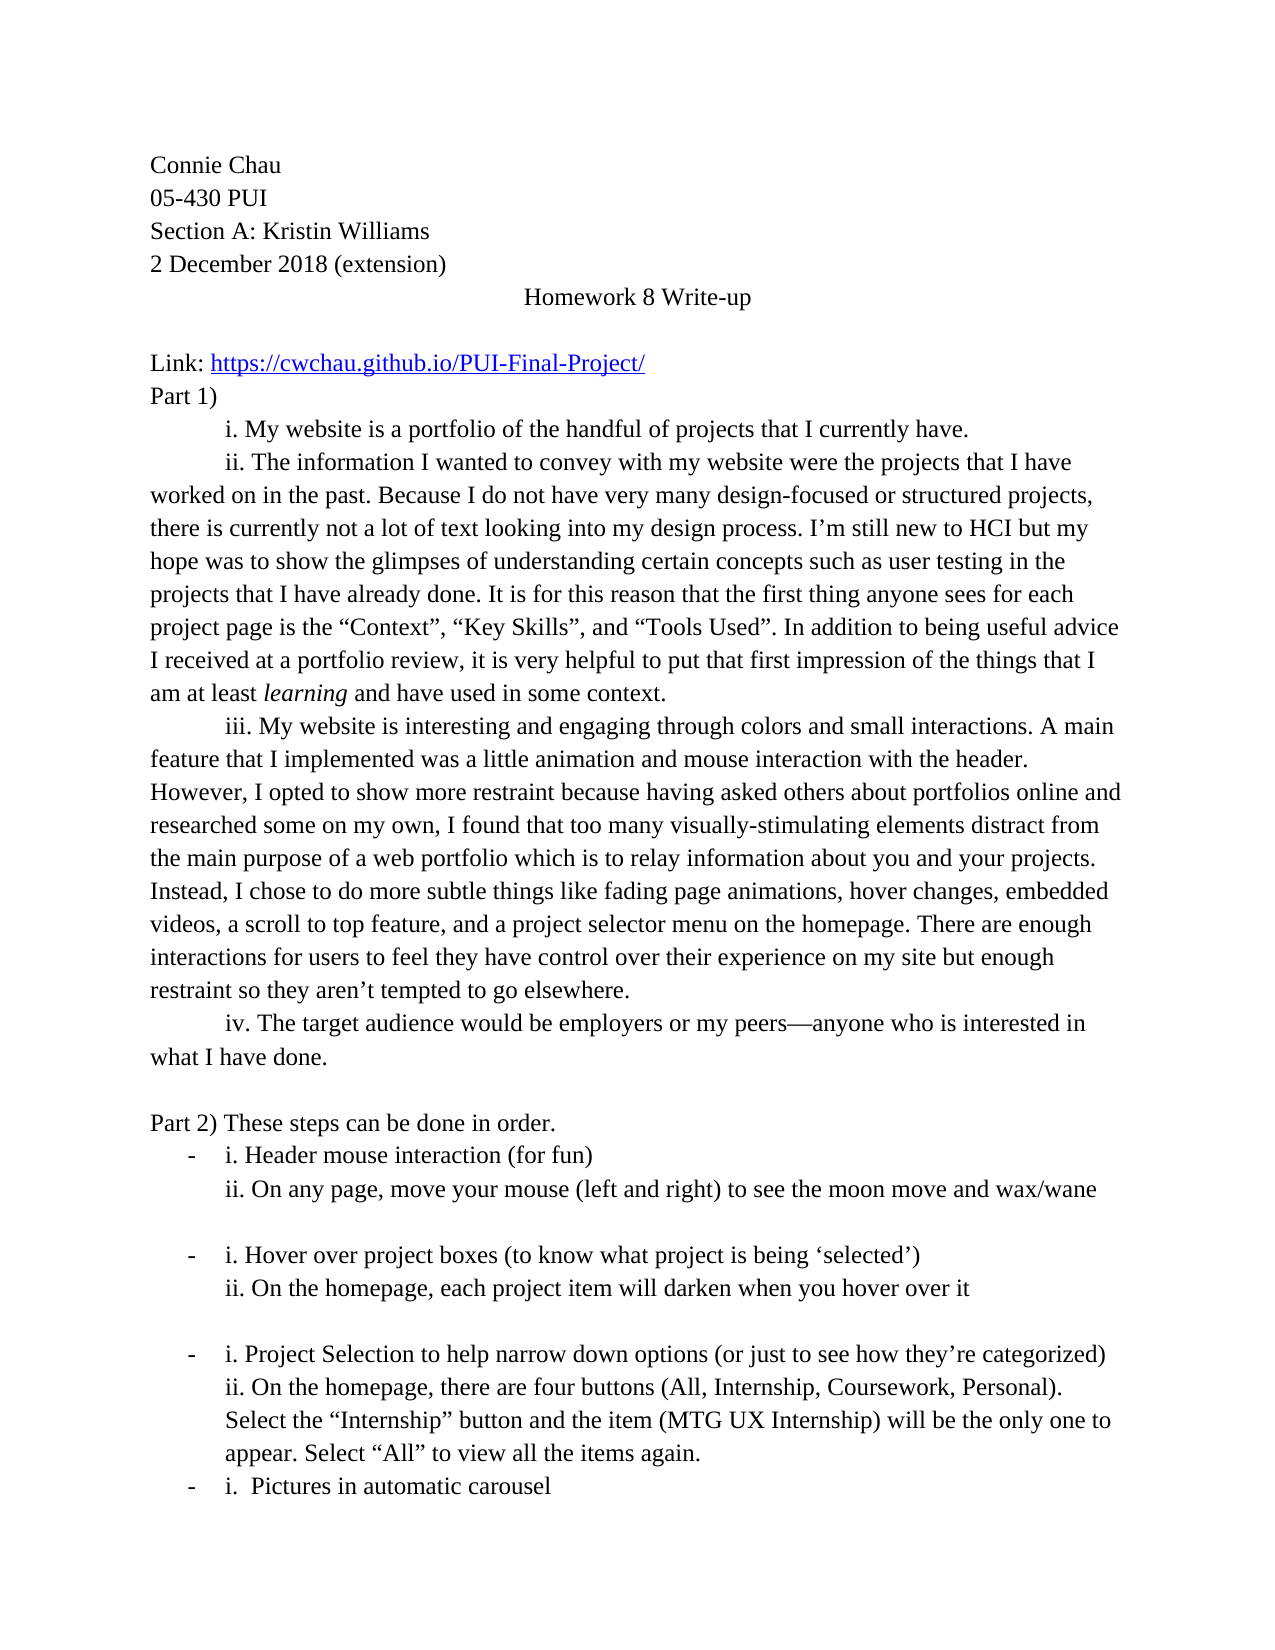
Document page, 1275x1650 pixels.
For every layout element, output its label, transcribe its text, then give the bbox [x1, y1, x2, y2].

list ii. On any page, move your mouse (left and right) to see the moon move and wax/wane [225, 1174, 1125, 1202]
text 05-430 PUI [150, 183, 1125, 212]
text ii. The information I wanted to convey with my website were the projects that I have worked on in the past. Because I do not have very many design-focused or structured projects, there is currently not a lot of text looking into my design process. I’m still new to HCI but my hope was to show the glimpses of understanding certain concepts such as user testing in the projects that I have already done. It is for this reason that the first thing anyone sees for each project page is the “Context”, “Key Skills”, and “Tools Used”. In addition to being useful advice I received at a portfolio review, it is very helpful to put that first impression of the things that I am at least learning and have used in some context. [150, 447, 1125, 707]
list ii. On the homepage, each project item will darken when you hover over it [225, 1273, 1125, 1301]
text Part 1) [150, 381, 1125, 410]
list i. Pictures in automatic carousel [187, 1471, 1125, 1499]
text Link: https://cwchau.github.io/PUI-Final-Project/ [150, 348, 1125, 377]
text iv. The target audience would be employers or my peers—anyone who is interested in what I have done. [150, 1008, 1125, 1070]
list i. Project Selection to help narrow down options (or just to see how they’re categorized) [187, 1339, 1125, 1367]
text i. My website is a portfolio of the handful of projects that I currently have. [150, 414, 1125, 443]
text Connie Chau [150, 150, 1125, 179]
text Section A: Kristin Williams [150, 216, 1125, 245]
text Part 2) These steps can be done in order. [150, 1108, 1125, 1136]
list ii. On the homepage, there are four buttons (All, Internship, Coursework, Personal). Select the “Internship” button and the item (MTG UX Internship) will be the only one to appear. Select “All” to view all the items again. [225, 1372, 1125, 1467]
text Homework 8 Write-up [150, 282, 1125, 311]
text iii. My website is interesting and engaging through colors and small interactions. A main feature that I implemented was a little animation and mouse interaction with the header. However, I opted to show more restraint because having asked others about portfolios online and researched some on my own, I found that too many visually-stimulating elements distract from the main purpose of a web portfolio which is to relay information about you and your projects. Instead, I chose to do more subtle things like fading page animations, hover changes, embedded videos, a scroll to top feature, and a project selector menu on the homepage. There are enough interactions for users to feel they have control over their experience on my site but enough restraint so they aren’t tempted to go elsewhere. [150, 711, 1125, 1004]
list i. Hover over project boxes (to know what project is being ‘selected’) [187, 1240, 1125, 1268]
list i. Header mouse interaction (for fun) [187, 1141, 1125, 1169]
text 2 December 2018 (extension) [150, 249, 1125, 278]
